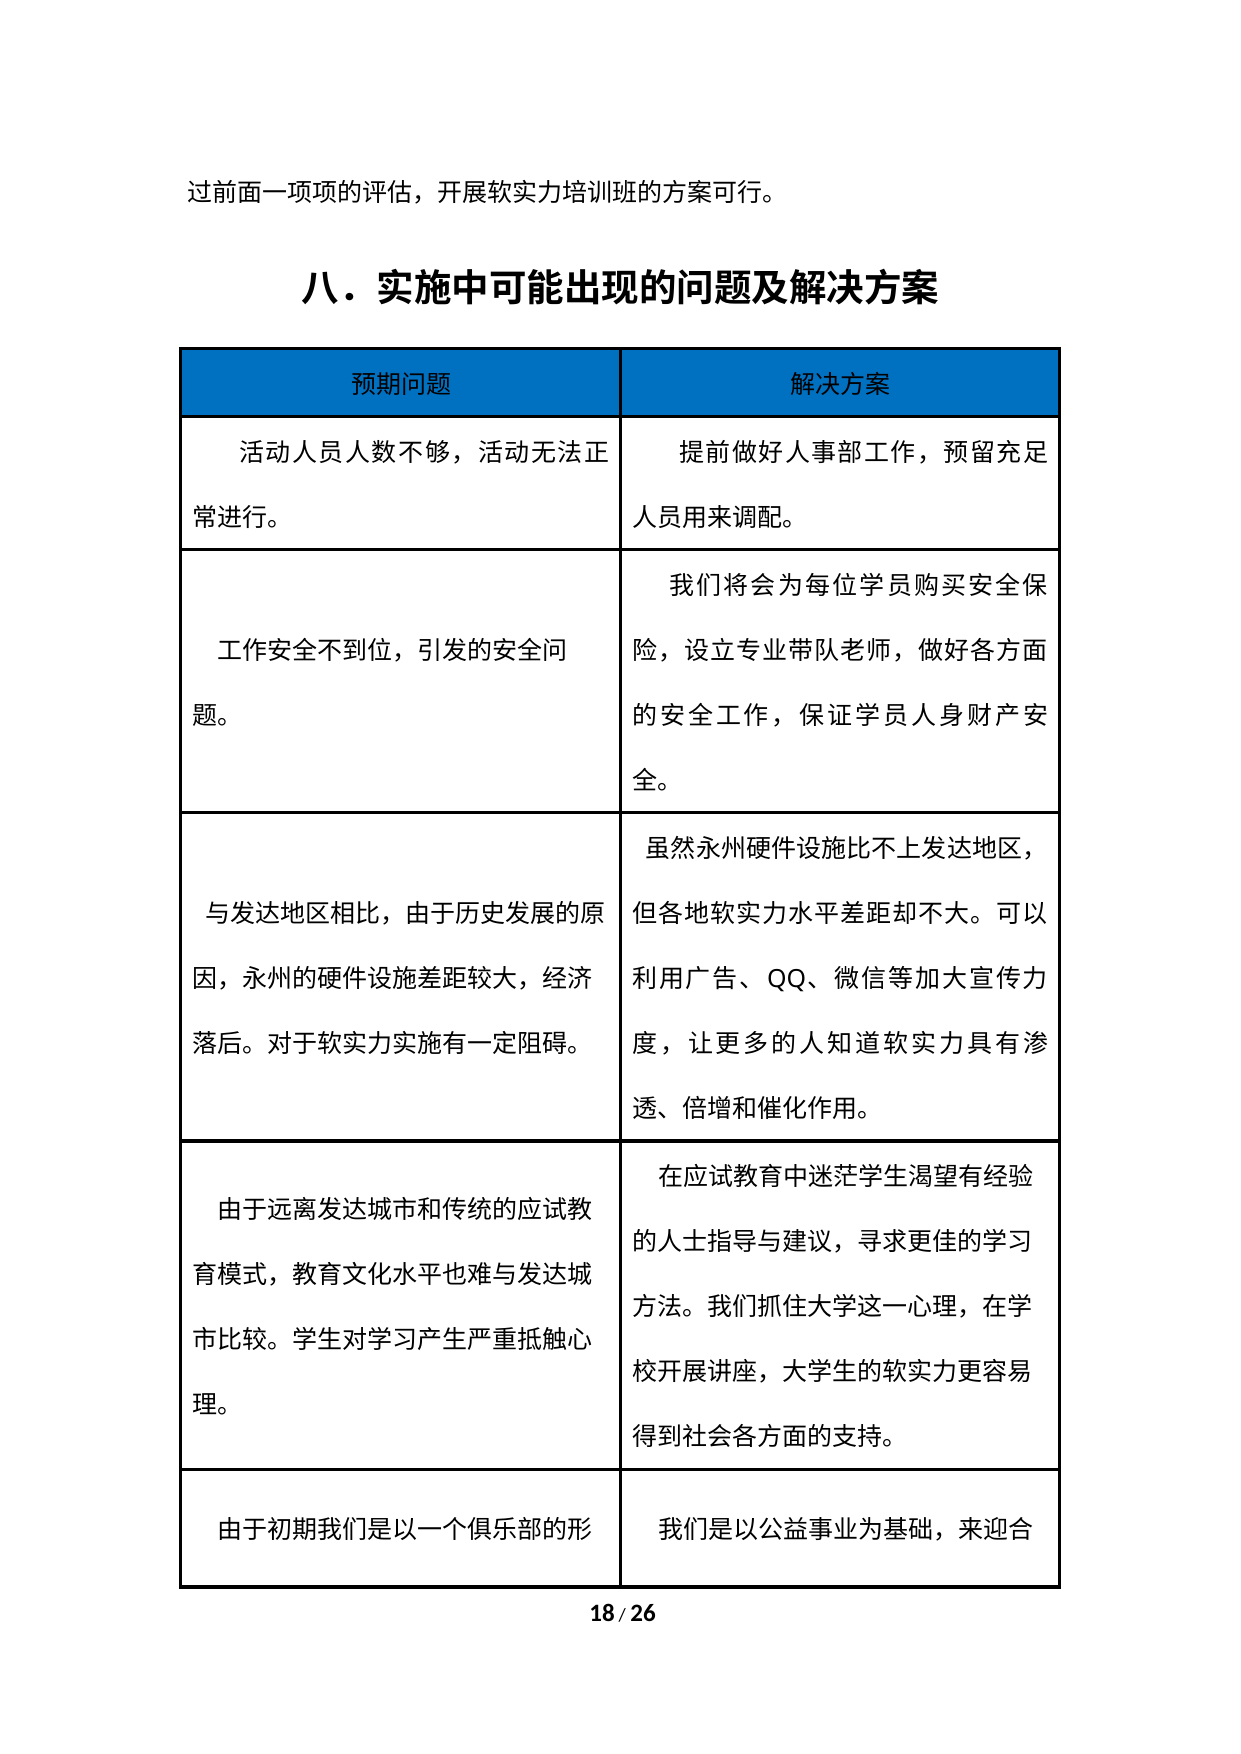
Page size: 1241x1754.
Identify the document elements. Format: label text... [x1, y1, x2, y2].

table_cell 工作安全不到位，引发的安全问题。 [182, 551, 619, 811]
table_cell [182, 1471, 619, 1585]
table_cell 在应试教育中迷茫学生渴望有经验的人士指导与建议，寻求更佳的学习方法。我们抓住大学这一心理，在学校开展讲座，大学生的软实力更容易得到社会各方面的支持。 [622, 1143, 1058, 1467]
table_header 预期问题 [182, 350, 619, 415]
table_cell 我们将会为每位学员购买安全保险，设立专业带队老师，做好各方面的安全工作，保证学员人身财产安全。 [622, 551, 1058, 811]
table_cell 与发达地区相比，由于历史发展的原因，永州的硬件设施差距较大，经济落后。对于软实力实施有一定阻碍。 [182, 814, 619, 1139]
table_cell 提前做好人事部工作，预留充足人员用来调配。 [622, 418, 1058, 548]
text 八．实施中可能出现的问题及解决方案 [187, 253, 1053, 318]
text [187, 158, 1053, 223]
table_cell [622, 1471, 1058, 1585]
table_cell 活动人员人数不够，活动无法正常进行。 [182, 418, 619, 548]
table_header 解决方案 [622, 350, 1058, 415]
table_cell 由于远离发达城市和传统的应试教育模式，教育文化水平也难与发达城市比较。学生对学习产生严重抵触心理。 [182, 1143, 619, 1467]
table_cell 虽然永州硬件设施比不上发达地区，但各地软实力水平差距却不大。可以利用广告、QQ、微信等加大宣传力度，让更多的人知道软实力具有渗透、倍增和催化作用。 [622, 814, 1058, 1139]
